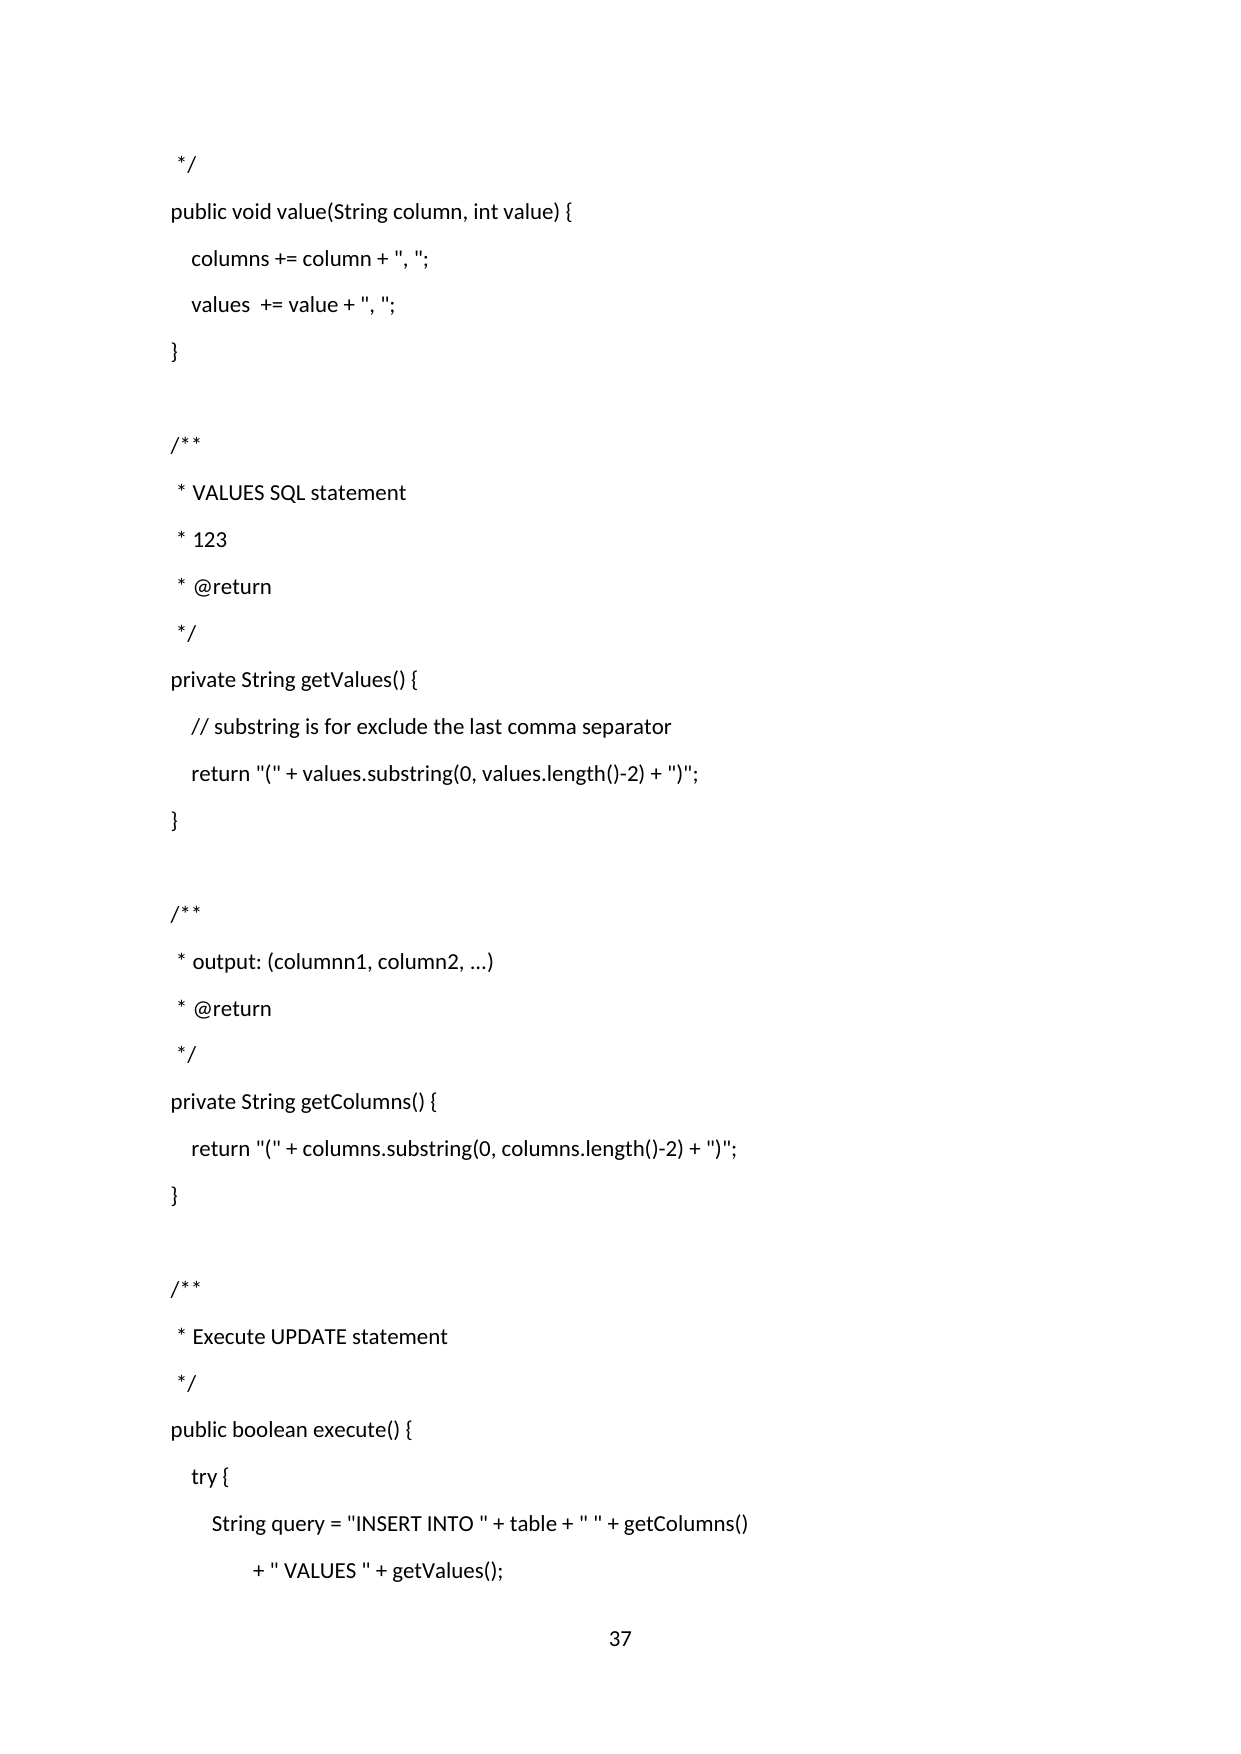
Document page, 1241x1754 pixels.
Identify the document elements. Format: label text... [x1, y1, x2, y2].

text } [150, 337, 1090, 366]
text } [150, 1181, 1090, 1209]
text String query = "INSERT INTO " + table + " " + getColumns() [150, 1509, 1090, 1537]
text */ [150, 1369, 1090, 1397]
text private String getColumns() { [150, 1087, 1090, 1116]
text */ [150, 1041, 1090, 1069]
text * 123 [150, 525, 1090, 553]
text + " VALUES " + getValues(); [150, 1556, 1090, 1584]
text } [150, 806, 1090, 834]
text columns += column + ", "; [150, 244, 1090, 272]
text * Execute UPDATE statement [150, 1322, 1090, 1350]
text return "(" + values.substring(0, values.length()-2) + ")"; [150, 759, 1090, 787]
text */ [150, 150, 1090, 178]
text private String getValues() { [150, 666, 1090, 694]
text return "(" + columns.substring(0, columns.length()-2) + ")"; [150, 1134, 1090, 1162]
text values += value + ", "; [150, 291, 1090, 319]
text /** [150, 431, 1090, 459]
text /** [150, 900, 1090, 928]
text * @return [150, 572, 1090, 600]
text */ [150, 619, 1090, 647]
text public void value(String column, int value) { [150, 197, 1090, 225]
text /** [150, 1275, 1090, 1303]
text // substring is for exclude the last comma separator [150, 712, 1090, 741]
text try { [150, 1462, 1090, 1491]
text * VALUES SQL statement [150, 478, 1090, 506]
text * @return [150, 994, 1090, 1022]
text public boolean execute() { [150, 1416, 1090, 1444]
text * output: (columnn1, column2, ...) [150, 947, 1090, 975]
